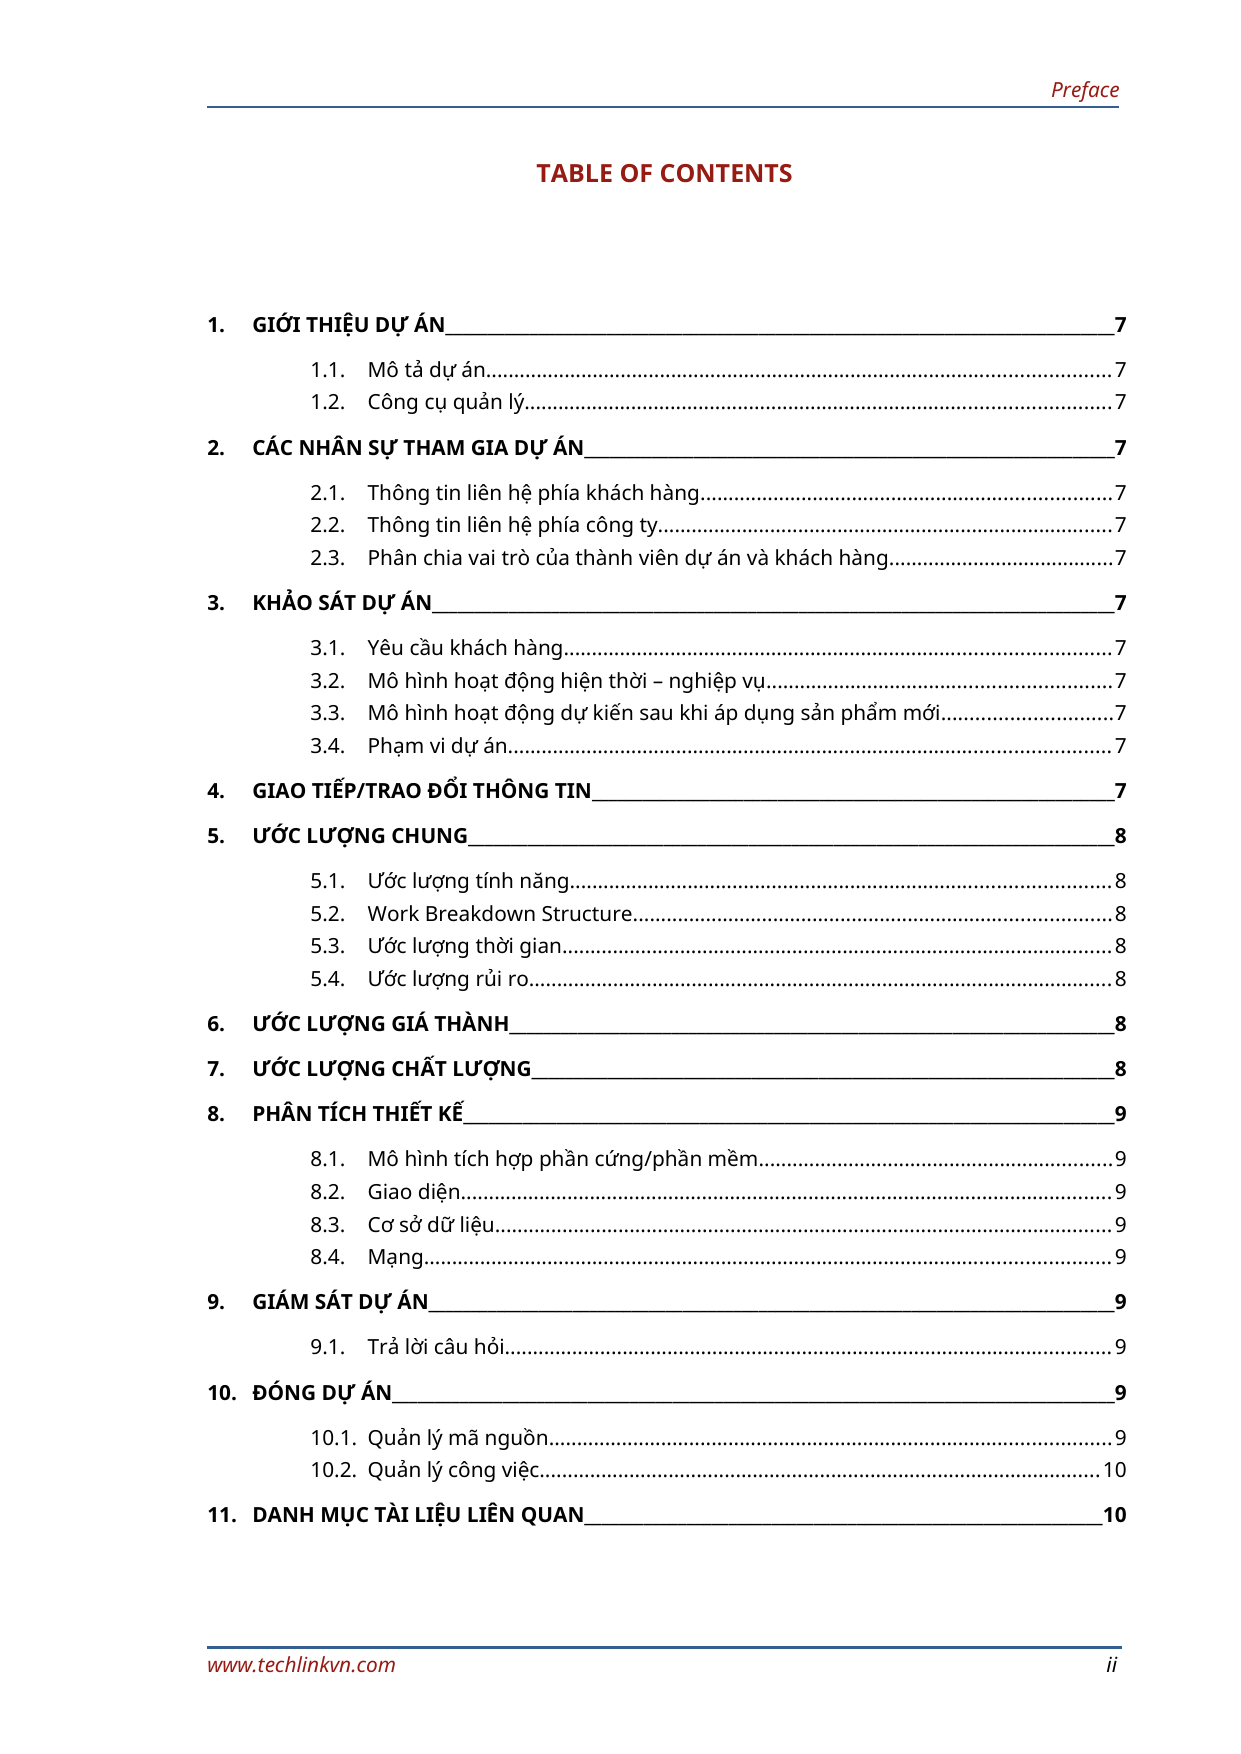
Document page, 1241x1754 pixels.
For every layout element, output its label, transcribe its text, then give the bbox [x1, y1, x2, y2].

text 1.2. Công cụ quản lý 7 [310, 387, 1122, 416]
text 3.2. Mô hình hoạt động hiện thời – nghiệp vụ 7 [310, 666, 1122, 694]
text 4. Giao tiếp/Trao đổi thông tin 7 [207, 776, 1122, 804]
text 8.1. Mô hình tích hợp phần cứng/phần mềm 9 [310, 1144, 1122, 1173]
text 3.3. Mô hình hoạt động dự kiến sau khi áp dụng sản phẩm mới 7 [310, 698, 1122, 727]
text 8.4. Mạng 9 [310, 1242, 1122, 1271]
text 8.3. Cơ sở dữ liệu 9 [310, 1210, 1122, 1238]
text 10.2. Quản lý công việc 10 [310, 1455, 1122, 1484]
text 5.3. Ước lượng thời gian 8 [310, 931, 1122, 960]
text 3.4. Phạm vi dự án 7 [310, 731, 1122, 759]
text 5. Ước lượng chung 8 [207, 821, 1122, 849]
text 10. Đóng dự án 9 [207, 1378, 1122, 1406]
text 1.1. Mô tả dự án 7 [310, 355, 1122, 383]
text 9.1. Trả lời câu hỏi 9 [310, 1332, 1122, 1361]
text 11. Danh mục tài liệu liên quan 10 [207, 1500, 1122, 1529]
text 5.4. Ước lượng rủi ro 8 [310, 964, 1122, 992]
text 9. Giám sát dự án 9 [207, 1287, 1122, 1316]
text Table of contents [207, 156, 1122, 190]
text 2. Các nhân sự tham gia dự án 7 [207, 433, 1122, 461]
text 3.1. Yêu cầu khách hàng 7 [310, 633, 1122, 662]
text 8. Phân tích thiết kế 9 [207, 1099, 1122, 1128]
text 6. Ước lượng giá thành 8 [207, 1009, 1122, 1038]
text 2.3. Phân chia vai trò của thành viên dự án và khách hàng 7 [310, 543, 1122, 571]
text 3. Khảo sát dự án 7 [207, 588, 1122, 616]
text 8.2. Giao diện 9 [310, 1177, 1122, 1206]
text 2.2. Thông tin liên hệ phía công ty 7 [310, 510, 1122, 539]
text 5.2. Work Breakdown Structure 8 [310, 899, 1122, 927]
text 10.1. Quản lý mã nguồn 9 [310, 1423, 1122, 1451]
text 2.1. Thông tin liên hệ phía khách hàng 7 [310, 478, 1122, 506]
text 5.1. Ước lượng tính năng 8 [310, 866, 1122, 895]
text 7. Ước lượng chất lượng 8 [207, 1054, 1122, 1083]
text 1. Giới thiệu dự án 7 [207, 310, 1122, 338]
